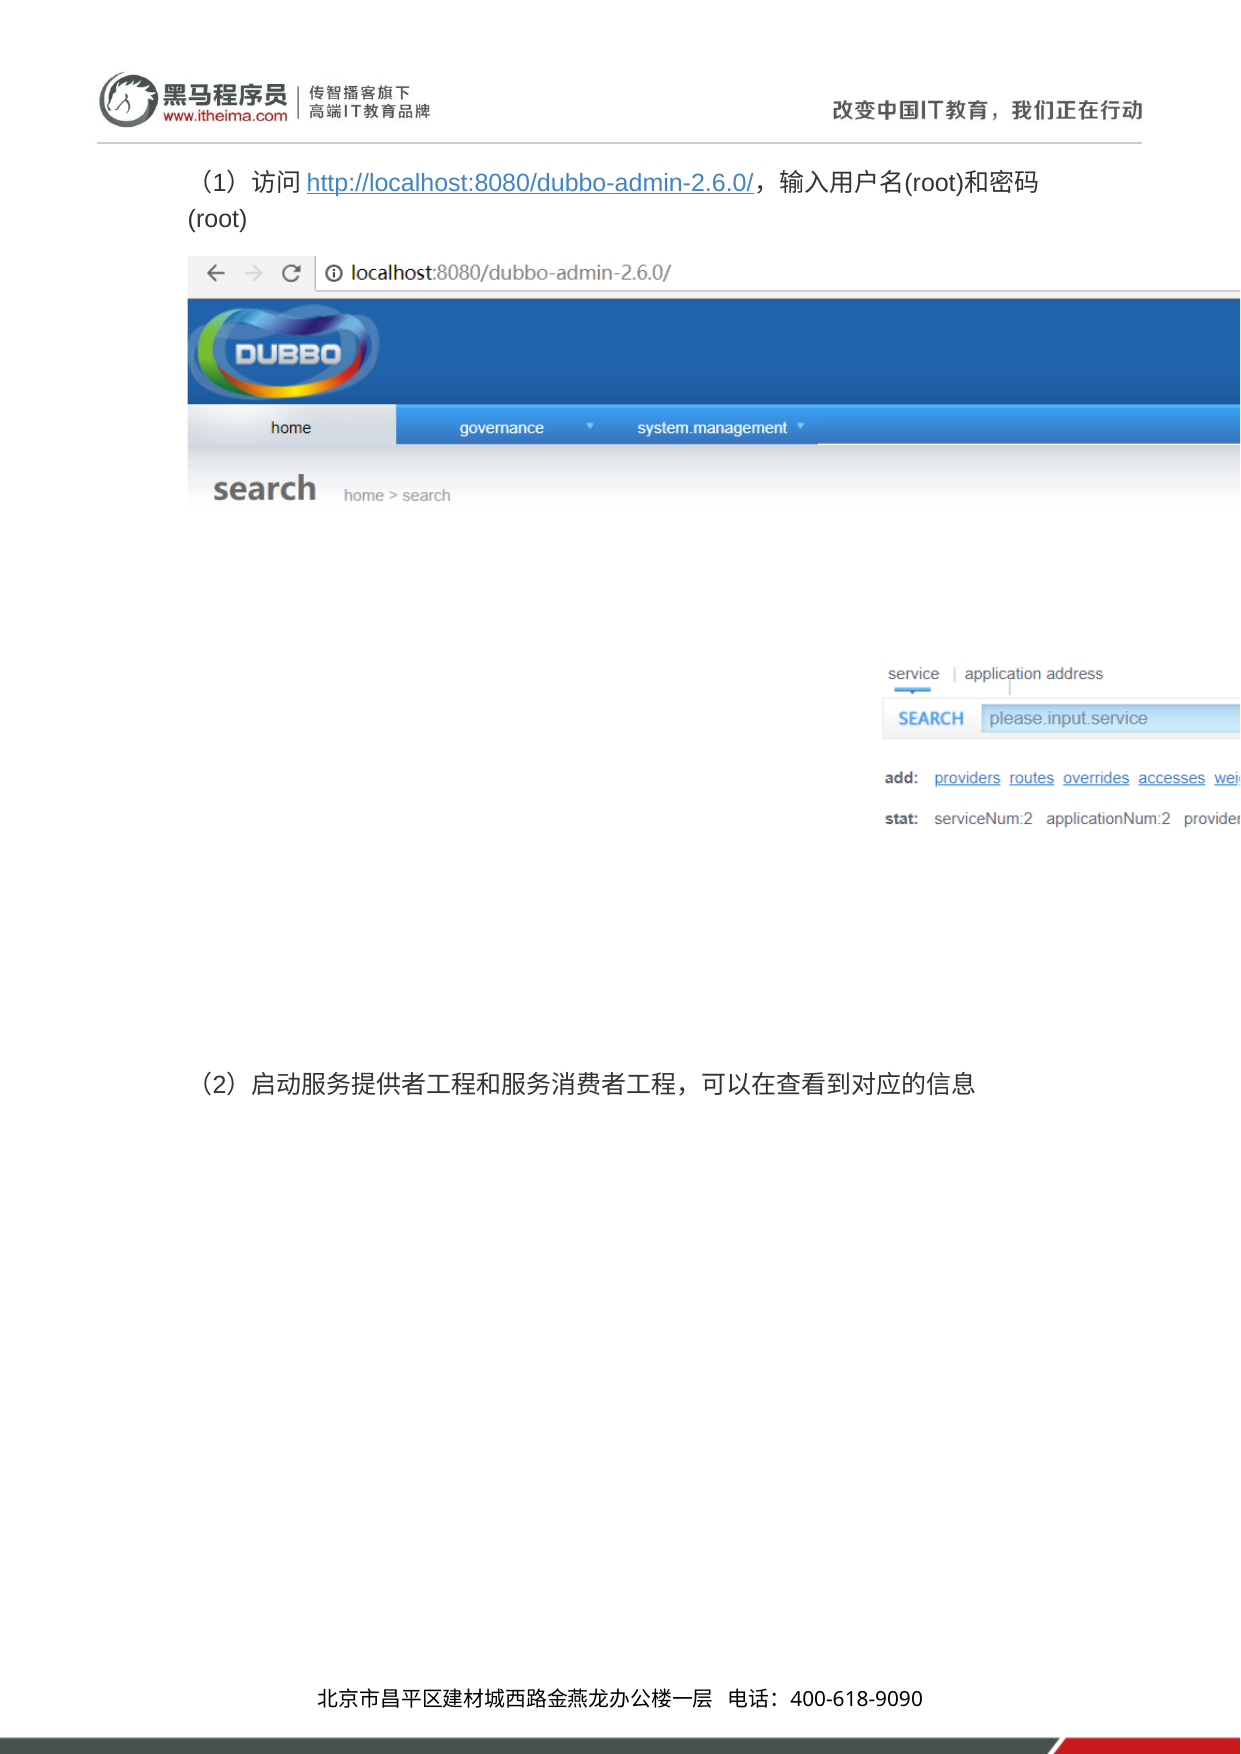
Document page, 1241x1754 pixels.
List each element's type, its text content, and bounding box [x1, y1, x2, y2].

picture [0, 1678, 1241, 1754]
text （1）访问http://localhost:8080/dubbo-admin-2.6.0/，输入用户名(root)和密码(root) [187, 162, 1053, 233]
picture [0, 1, 1241, 151]
text （2）启动服务提供者工程和服务消费者工程，可以在查看到对应的信息 [187, 1064, 1053, 1101]
picture [187, 256, 1241, 1041]
